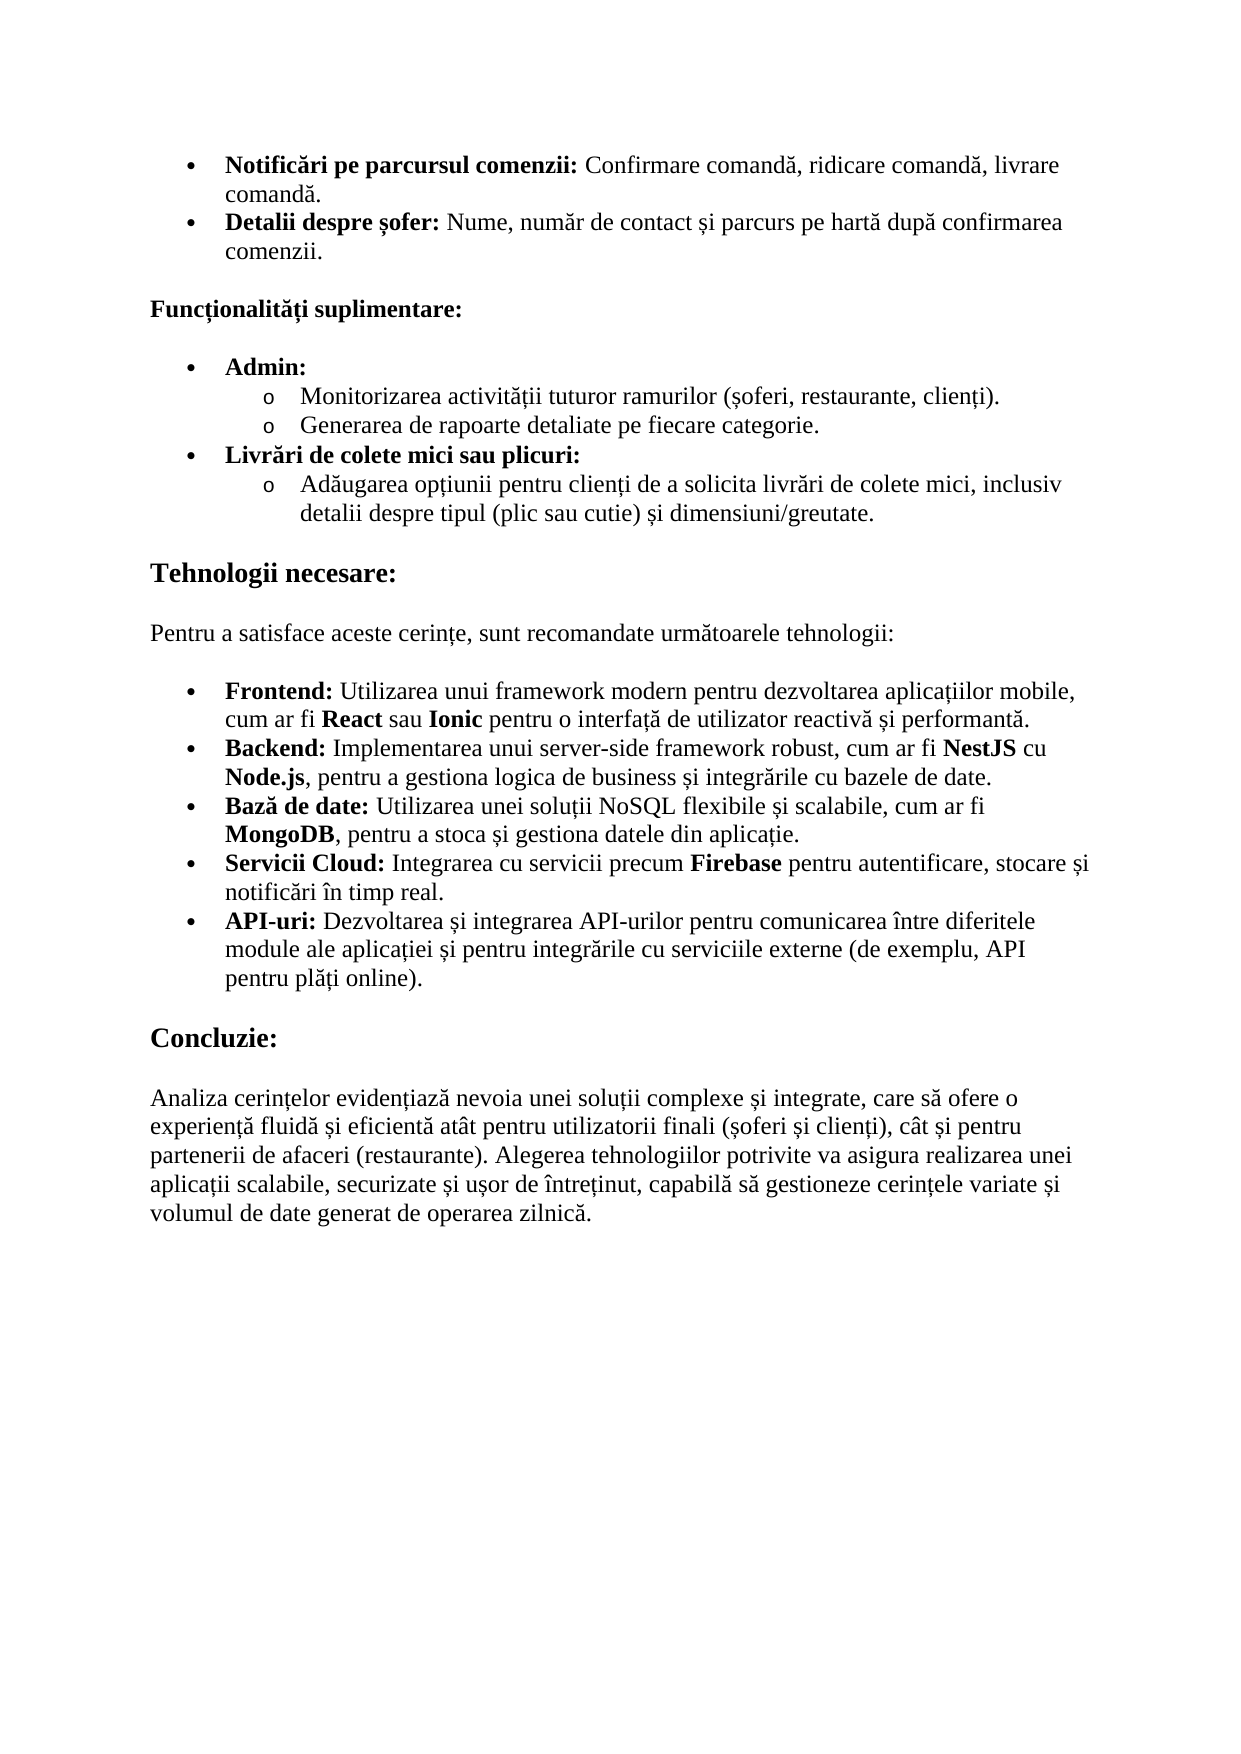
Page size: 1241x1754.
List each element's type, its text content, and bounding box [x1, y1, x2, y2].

text Concluzie: [150, 1021, 1090, 1053]
list Backend: Implementarea unui server-side framework robust, cum ar fi NestJS cu Node.js, pentru a gestiona logica de business și integrările cu bazele de date. [187, 733, 1090, 791]
list Admin: [187, 352, 1090, 381]
list Frontend: Utilizarea unui framework modern pentru dezvoltarea aplicațiilor mobile, cum ar fi React sau Ionic pentru o interfață de utilizator reactivă și performantă. [187, 676, 1090, 733]
list Detalii despre șofer: Nume, număr de contact și parcurs pe hartă după confirmarea comenzii. [187, 207, 1090, 265]
text Analiza cerințelor evidențiază nevoia unei soluții complexe și integrate, care să ofere o experiență fluidă și eficientă atât pentru utilizatorii finali (șoferi și clienți), cât și pentru partenerii de afaceri (restaurante). Alegerea tehnologiilor potrivite va asigura realizarea unei aplicații scalabile, securizate și ușor de întreținut, capabilă să gestioneze cerințele variate și volumul de date generat de operarea zilnică. [150, 1083, 1090, 1226]
list Servicii Cloud: Integrarea cu servicii precum Firebase pentru autentificare, stocare și notificări în timp real. [187, 848, 1090, 906]
list Generarea de rapoarte detaliate pe fiecare categorie. [262, 410, 1090, 440]
text Funcționalități suplimentare: [150, 294, 1090, 323]
text Pentru a satisface aceste cerințe, sunt recomandate următoarele tehnologii: [150, 618, 1090, 647]
list Bază de date: Utilizarea unei soluții NoSQL flexibile și scalabile, cum ar fi MongoDB, pentru a stoca și gestiona datele din aplicație. [187, 791, 1090, 848]
list Adăugarea opțiunii pentru clienți de a solicita livrări de colete mici, inclusiv detalii despre tipul (plic sau cutie) și dimensiuni/greutate. [262, 469, 1090, 527]
list Notificări pe parcursul comenzii: Confirmare comandă, ridicare comandă, livrare comandă. [187, 150, 1090, 207]
list API-uri: Dezvoltarea și integrarea API-urilor pentru comunicarea între diferitele module ale aplicației și pentru integrările cu serviciile externe (de exemplu, API pentru plăți online). [187, 906, 1090, 992]
list Livrări de colete mici sau plicuri: [187, 440, 1090, 469]
text Tehnologii necesare: [150, 556, 1090, 589]
list Monitorizarea activității tuturor ramurilor (șoferi, restaurante, clienți). [262, 381, 1090, 410]
